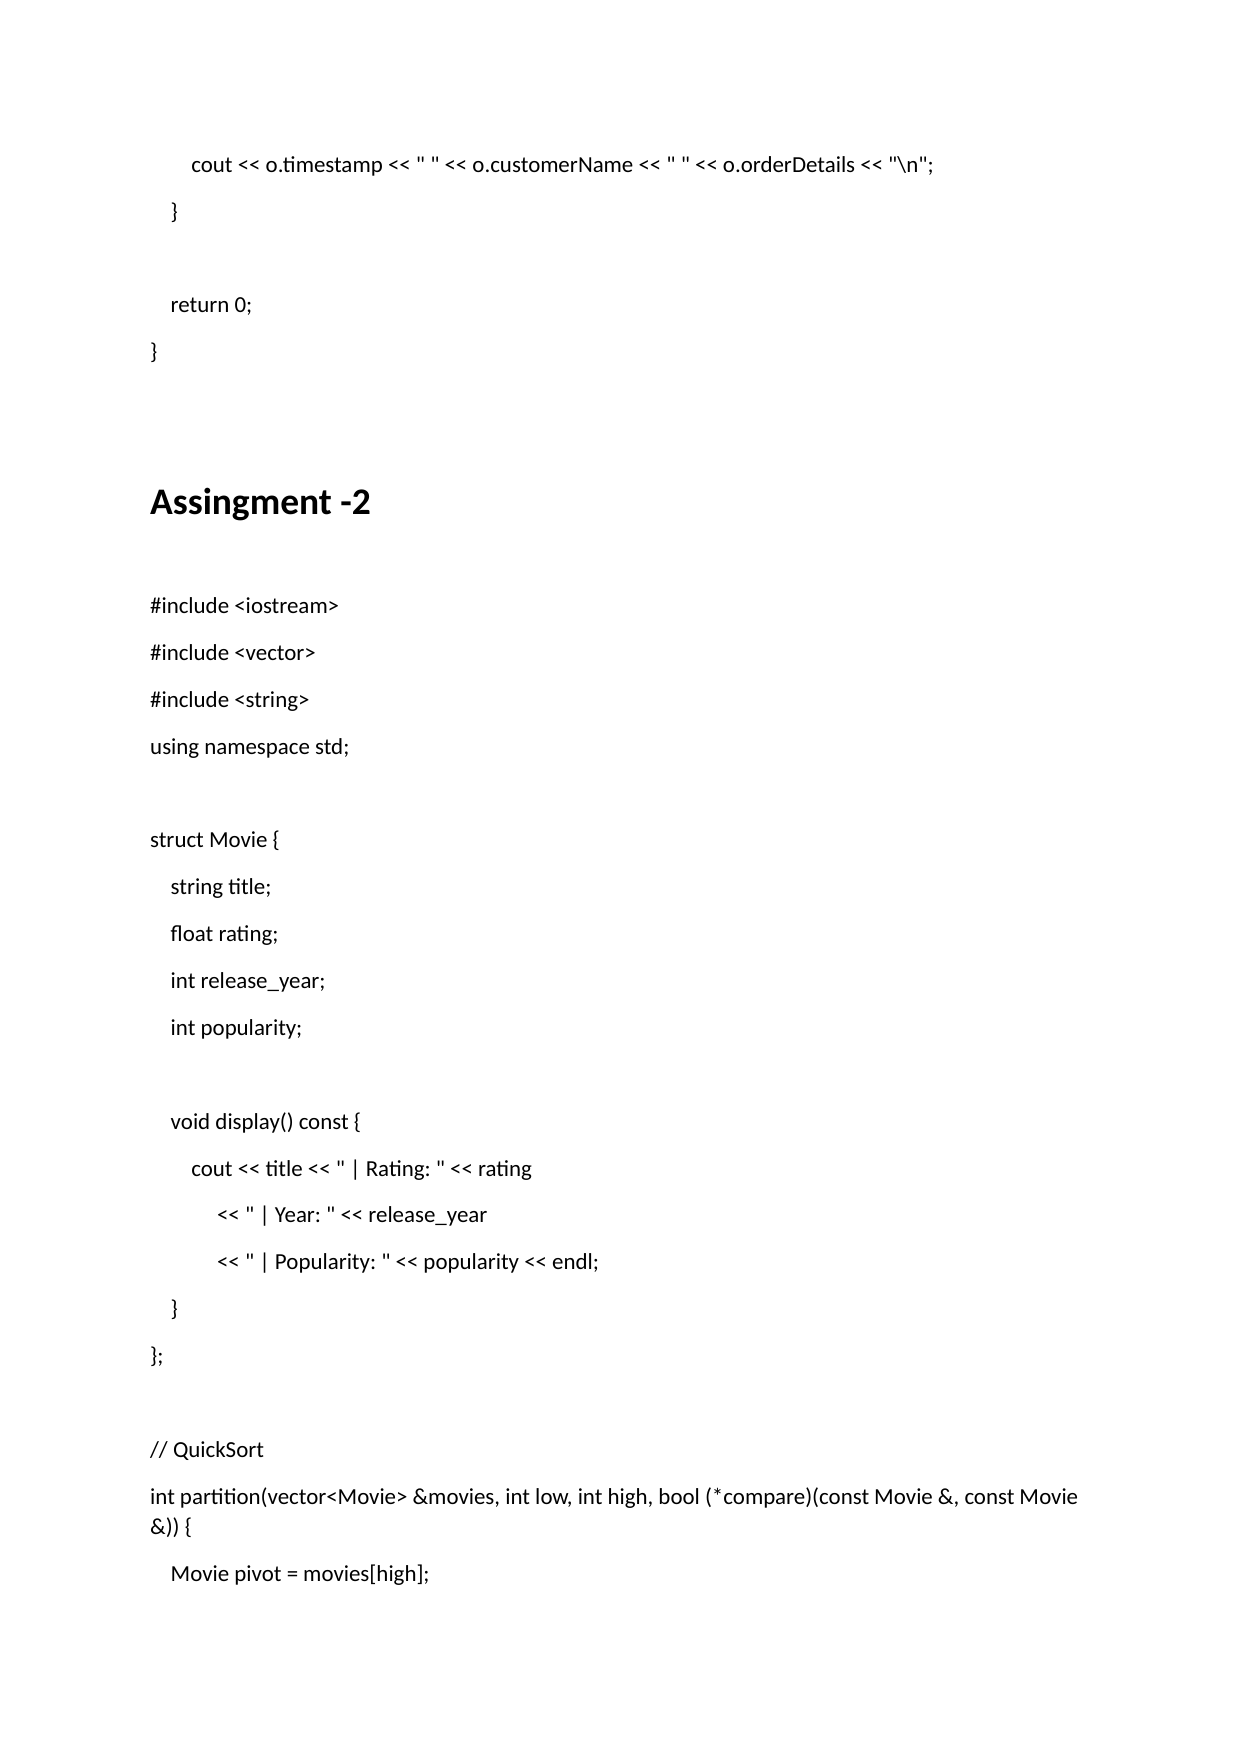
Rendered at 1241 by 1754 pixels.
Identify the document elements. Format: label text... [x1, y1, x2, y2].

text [150, 150, 1090, 178]
text int partition(vector<Movie> &movies, int low, int high, bool (*compare)(const Movie &, const Movie &)) { [150, 1482, 1090, 1540]
text return 0; [150, 291, 1090, 319]
text #include <iostream> [150, 591, 1090, 619]
text << " | Popularity: " << popularity << endl; [150, 1247, 1090, 1275]
text // QuickSort [150, 1435, 1090, 1463]
text cout << title << " | Rating: " << rating [150, 1154, 1090, 1182]
text using namespace std; [150, 732, 1090, 760]
text } [150, 1294, 1090, 1322]
text struct Movie { [150, 826, 1090, 853]
text #include <vector> [150, 638, 1090, 666]
text } [150, 337, 1090, 366]
text int popularity; [150, 1013, 1090, 1041]
text }; [150, 1341, 1090, 1369]
text int release_year; [150, 966, 1090, 994]
text << " | Year: " << release_year [150, 1201, 1090, 1228]
text #include <string> [150, 685, 1090, 713]
text Assingment -2 [150, 478, 1090, 524]
text Movie pivot = movies[high]; [150, 1559, 1090, 1587]
text string title; [150, 872, 1090, 900]
text } [150, 197, 1090, 225]
text void display() const { [150, 1107, 1090, 1135]
text float rating; [150, 919, 1090, 947]
